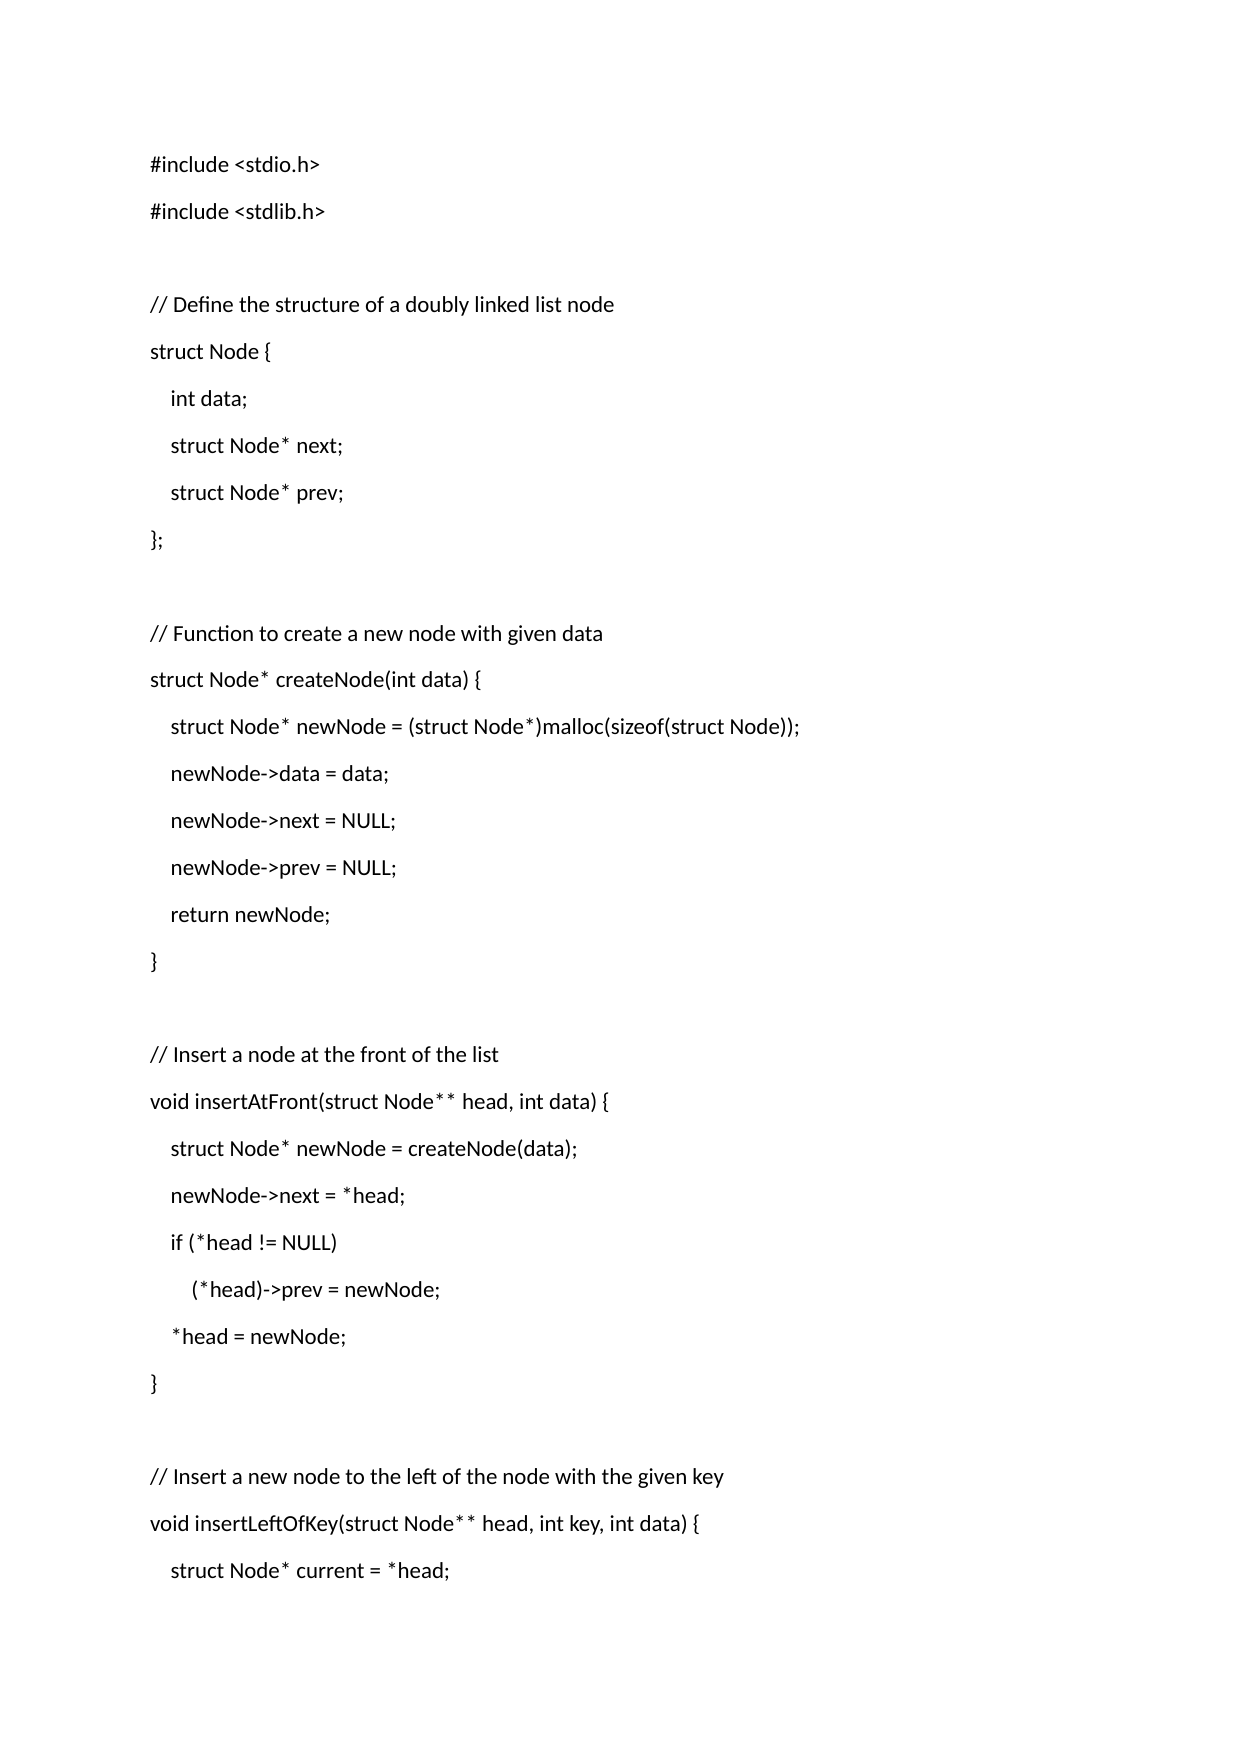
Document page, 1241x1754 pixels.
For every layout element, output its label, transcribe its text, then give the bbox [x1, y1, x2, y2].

text *head = newNode; [150, 1322, 1090, 1350]
text struct Node* createNode(int data) { [150, 666, 1090, 694]
text newNode->next = *head; [150, 1181, 1090, 1209]
text if (*head != NULL) [150, 1228, 1090, 1256]
text struct Node* newNode = createNode(data); [150, 1134, 1090, 1162]
text struct Node* newNode = (struct Node*)malloc(sizeof(struct Node)); [150, 712, 1090, 741]
text newNode->prev = NULL; [150, 853, 1090, 881]
text #include <stdio.h> [150, 150, 1090, 178]
text (*head)->prev = newNode; [150, 1275, 1090, 1303]
text newNode->data = data; [150, 759, 1090, 787]
text } [150, 1369, 1090, 1397]
text int data; [150, 384, 1090, 412]
text newNode->next = NULL; [150, 806, 1090, 834]
text // Define the structure of a doubly linked list node [150, 291, 1090, 319]
text // Insert a new node to the left of the node with the given key [150, 1462, 1090, 1491]
text } [150, 947, 1090, 975]
text // Function to create a new node with given data [150, 619, 1090, 647]
text }; [150, 525, 1090, 553]
text void insertAtFront(struct Node** head, int data) { [150, 1087, 1090, 1116]
text struct Node* prev; [150, 478, 1090, 506]
text struct Node { [150, 337, 1090, 366]
text struct Node* next; [150, 431, 1090, 459]
text struct Node* current = *head; [150, 1556, 1090, 1584]
text return newNode; [150, 900, 1090, 928]
text // Insert a node at the front of the list [150, 1041, 1090, 1069]
text void insertLeftOfKey(struct Node** head, int key, int data) { [150, 1509, 1090, 1537]
text #include <stdlib.h> [150, 197, 1090, 225]
